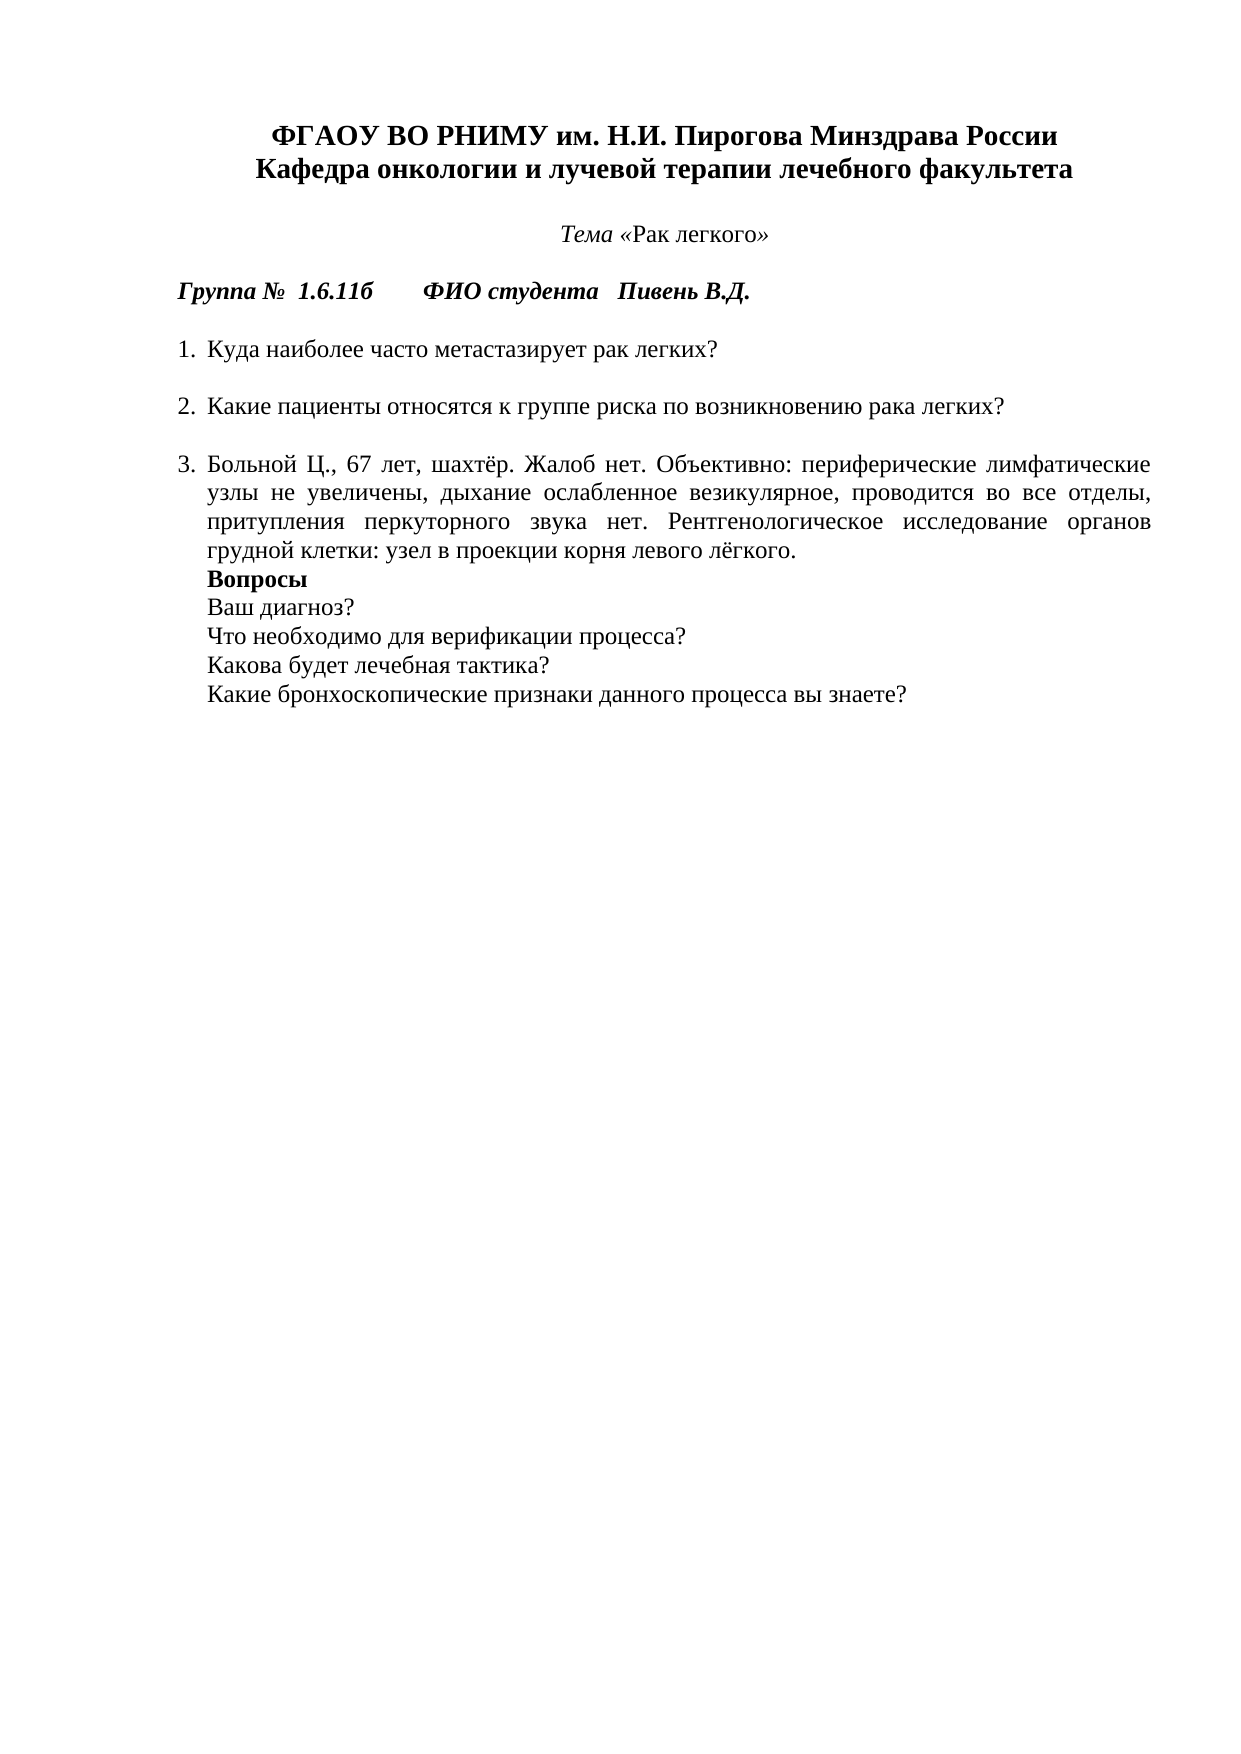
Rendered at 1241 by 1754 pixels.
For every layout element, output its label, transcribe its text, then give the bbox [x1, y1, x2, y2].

text Группа № 1.6.11б ФИО студента Пивень В.Д. [177, 276, 1152, 305]
text Вопросы [207, 564, 1152, 592]
list Больной Ц., 67 лет, шахтёр. Жалоб нет. Объективно: периферические лимфатические узлы не увеличены, дыхание ослабленное везикулярное, проводится во все отделы, притупления перкуторного звука нет. Рентгенологическое исследование органов грудной клетки: узел в проекции корня левого лёгкого. [177, 449, 1152, 564]
list Куда наиболее часто метастазирует рак легких? [177, 334, 1152, 362]
text Ваш диагноз? [207, 592, 1152, 621]
text Какова будет лечебная тактика? [207, 650, 1152, 679]
text Тема «Рак легкого» [177, 219, 1152, 247]
text Кафедра онкологии и лучевой терапии лечебного факультета [177, 152, 1152, 185]
list Какие пациенты относятся к группе риска по возникновению рака легких? [177, 391, 1152, 420]
list Какие бронхоскопические признаки данного процесса вы знаете? [207, 679, 1152, 707]
text Что необходимо для верификации процесса? [207, 621, 1152, 650]
text ФГАОУ ВО РНИМУ им. Н.И. Пирогова Минздрава России [177, 118, 1152, 152]
